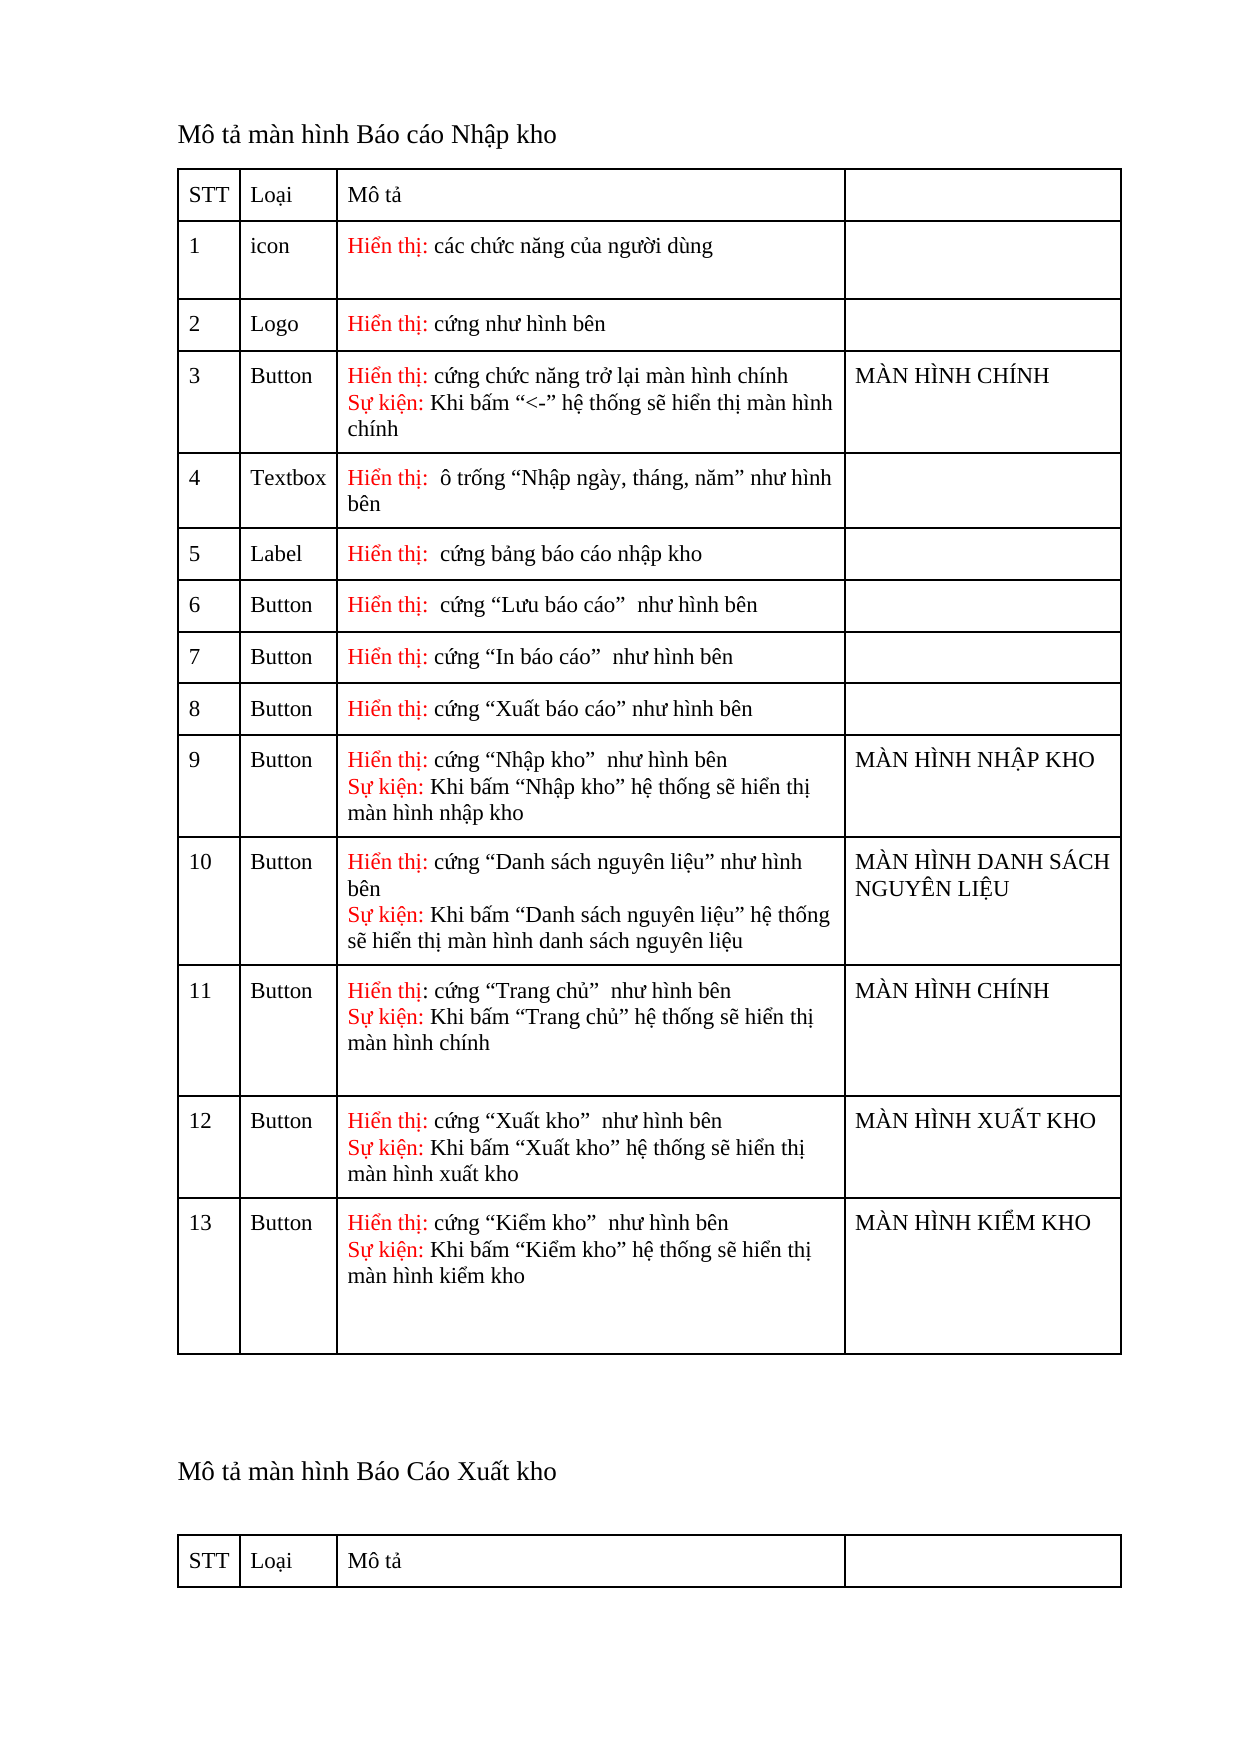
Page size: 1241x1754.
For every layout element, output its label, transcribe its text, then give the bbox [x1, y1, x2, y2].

table_cell Label [241, 529, 336, 579]
table_cell 4 [179, 454, 239, 527]
table_cell Button [241, 352, 336, 452]
table_cell Button [241, 838, 336, 964]
table_cell 10 [179, 838, 239, 964]
table_header [846, 1536, 1120, 1586]
text Mô tả màn hình Báo cáo Nhập kho [177, 118, 1122, 149]
table_header [846, 170, 1120, 220]
table_cell Hiển thị: cứng “Danh sách nguyên liệu” như hình bên Sự kiện: Khi bấm “Danh sách nguyên liệu” hệ thống sẽ hiển thị màn hình danh sách nguyên liệu [338, 838, 844, 964]
table_cell Hiển thị: cứng chức năng trở lại màn hình chính Sự kiện: Khi bấm “<-” hệ thống sẽ hiển thị màn hình chính [338, 352, 844, 452]
table_cell MÀN HÌNH CHÍNH [846, 966, 1120, 1095]
table_cell 6 [179, 581, 239, 631]
table_cell Button [241, 684, 336, 734]
table_cell 12 [179, 1097, 239, 1197]
table_cell Hiển thị: cứng “Xuất báo cáo” như hình bên [338, 684, 844, 734]
table_header STT [179, 170, 239, 220]
table_cell [846, 684, 1120, 734]
table_cell [846, 454, 1120, 527]
table_cell 3 [179, 352, 239, 452]
table_header STT [179, 1536, 239, 1586]
table_cell icon [241, 222, 336, 298]
table_cell MÀN HÌNH XUẤT KHO [846, 1097, 1120, 1197]
table_cell Logo [241, 300, 336, 350]
table_cell MÀN HÌNH DANH SÁCH NGUYÊN LIỆU [846, 838, 1120, 964]
table_cell [846, 300, 1120, 350]
table_cell 2 [179, 300, 239, 350]
table_cell 7 [179, 633, 239, 682]
table_cell [846, 529, 1120, 579]
table_cell [846, 581, 1120, 631]
table_cell [846, 222, 1120, 298]
table_header Loại [241, 170, 336, 220]
table_cell Button [241, 1097, 336, 1197]
table_cell Button [241, 736, 336, 836]
table_cell MÀN HÌNH KIỂM KHO [846, 1199, 1120, 1353]
table_cell Hiển thị: cứng bảng báo cáo nhập kho [338, 529, 844, 579]
table_cell 9 [179, 736, 239, 836]
table_cell Button [241, 1199, 336, 1353]
table_cell MÀN HÌNH NHẬP KHO [846, 736, 1120, 836]
table_cell 5 [179, 529, 239, 579]
table_cell Hiển thị: cứng “Nhập kho” như hình bên Sự kiện: Khi bấm “Nhập kho” hệ thống sẽ hiển thị màn hình nhập kho [338, 736, 844, 836]
table_cell MÀN HÌNH CHÍNH [846, 352, 1120, 452]
table_cell Hiển thị: cứng “In báo cáo” như hình bên [338, 633, 844, 682]
table_cell Button [241, 966, 336, 1095]
table_cell 8 [179, 684, 239, 734]
table_header Loại [241, 1536, 336, 1586]
table_cell Textbox [241, 454, 336, 527]
table_cell Hiển thị: cứng “Kiểm kho” như hình bên Sự kiện: Khi bấm “Kiểm kho” hệ thống sẽ hiển thị màn hình kiểm kho [338, 1199, 844, 1353]
table_cell 13 [179, 1199, 239, 1353]
table_cell [846, 633, 1120, 682]
table_cell Hiển thị: cứng “Trang chủ” như hình bên Sự kiện: Khi bấm “Trang chủ” hệ thống sẽ hiển thị màn hình chính [338, 966, 844, 1095]
table_cell Button [241, 581, 336, 631]
table_header Mô tả [338, 170, 844, 220]
table_cell Button [241, 633, 336, 682]
table_cell Hiển thị: cứng “Lưu báo cáo” như hình bên [338, 581, 844, 631]
table_header Mô tả [338, 1536, 844, 1586]
table_cell Hiển thị: cứng “Xuất kho” như hình bên Sự kiện: Khi bấm “Xuất kho” hệ thống sẽ hiển thị màn hình xuất kho [338, 1097, 844, 1197]
table_cell Hiển thị: các chức năng của người dùng [338, 222, 844, 298]
table_cell 1 [179, 222, 239, 298]
table_cell Hiển thị: ô trống “Nhập ngày, tháng, năm” như hình bên [338, 454, 844, 527]
table_cell Hiển thị: cứng như hình bên [338, 300, 844, 350]
table_cell 11 [179, 966, 239, 1095]
text Mô tả màn hình Báo Cáo Xuất kho [177, 1455, 1122, 1486]
